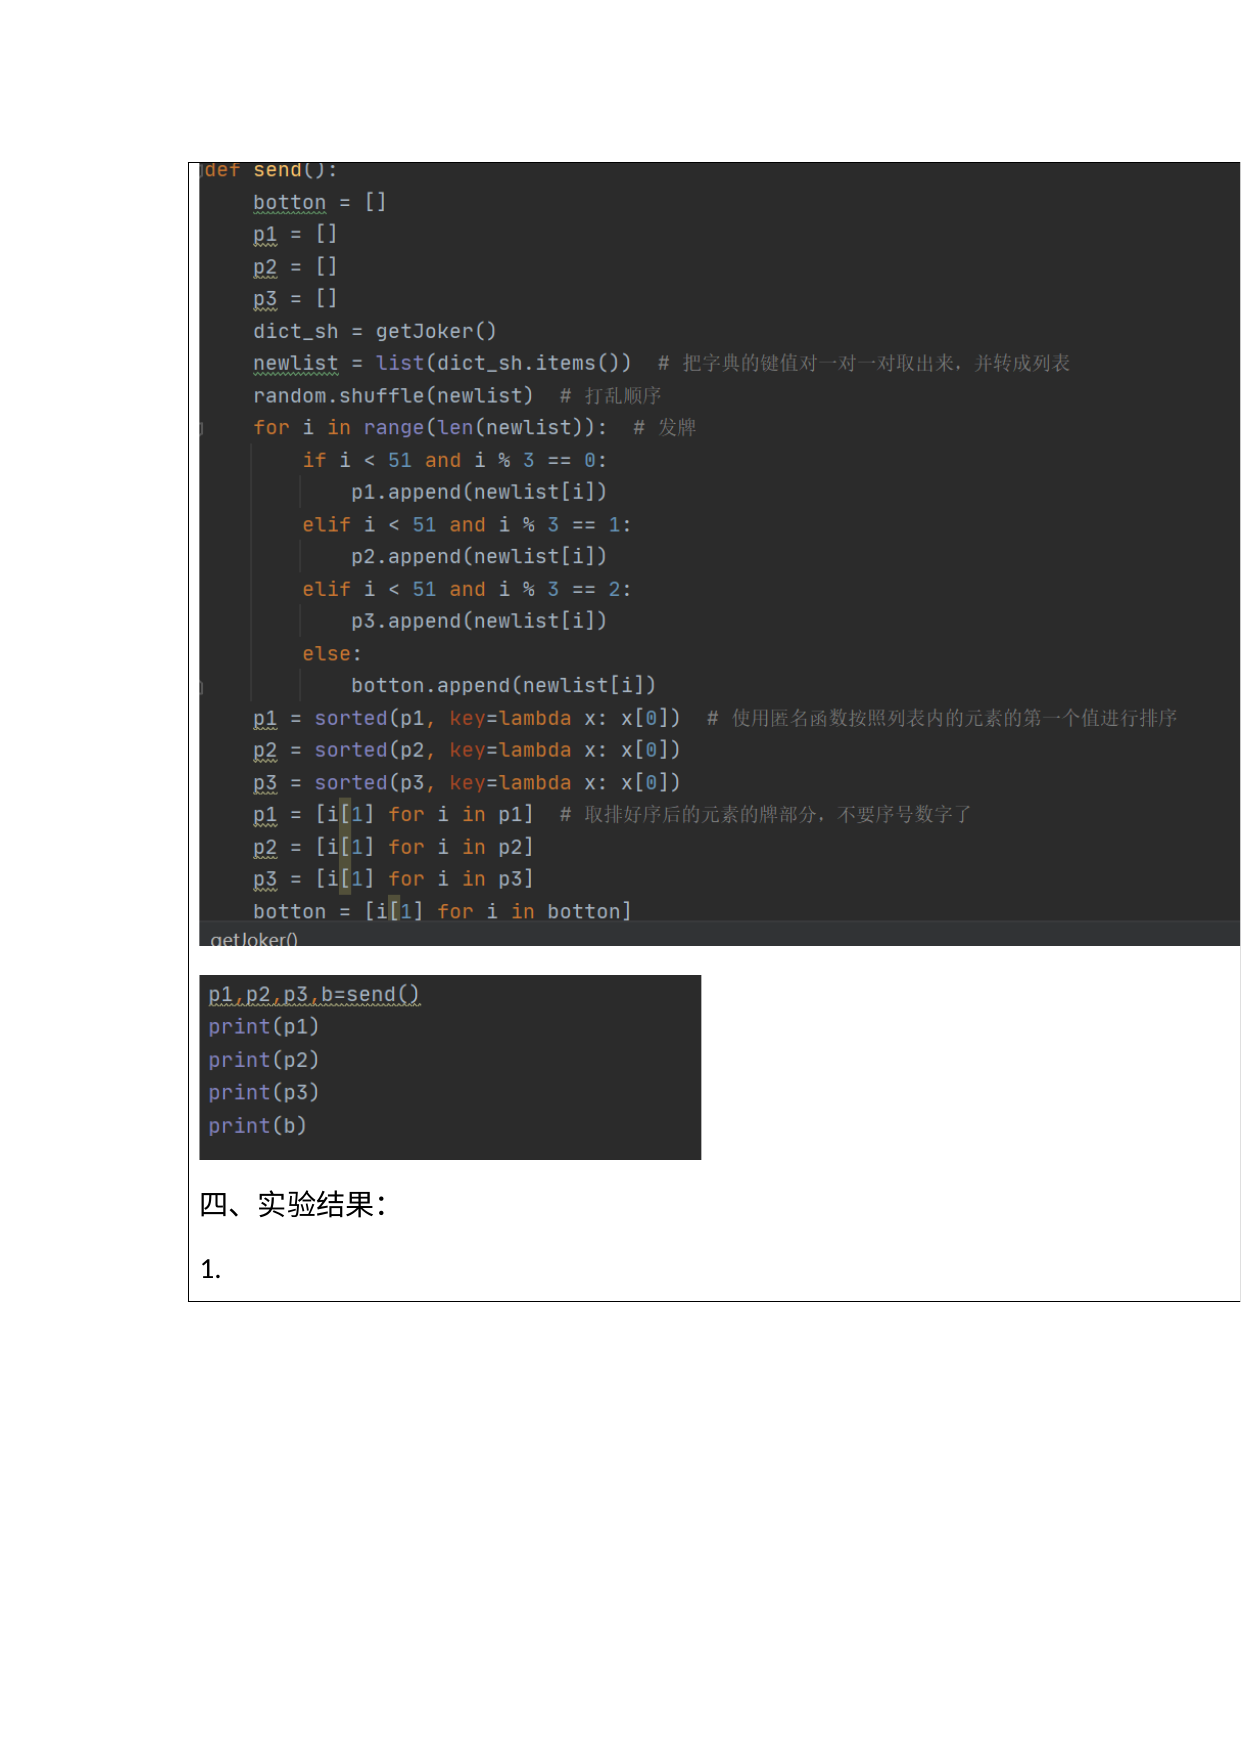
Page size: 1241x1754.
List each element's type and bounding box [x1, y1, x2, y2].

picture [199, 163, 1241, 946]
table_cell [189, 163, 1240, 1301]
picture [199, 975, 702, 1160]
